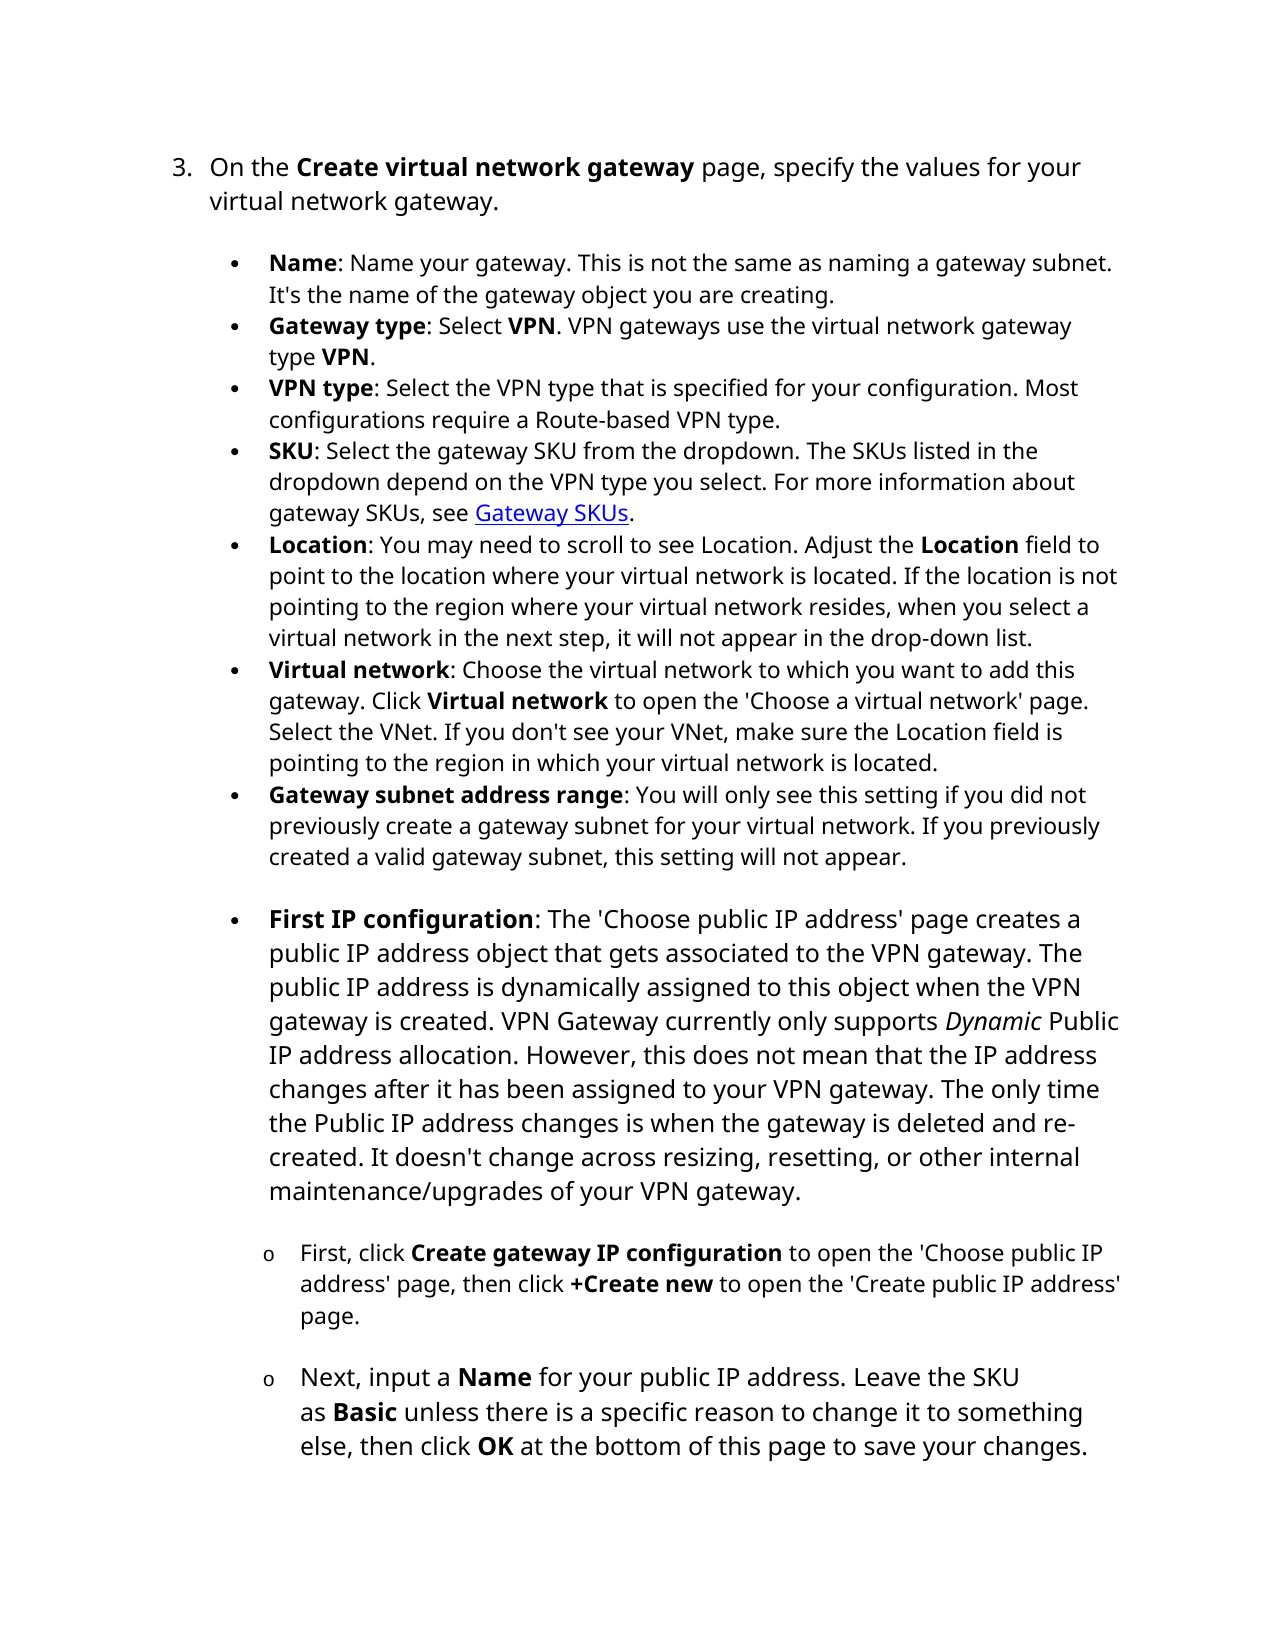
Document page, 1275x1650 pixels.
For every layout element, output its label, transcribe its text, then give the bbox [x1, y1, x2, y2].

list Gateway subnet address range: You will only see this setting if you did not previously create a gateway subnet for your virtual network. If you previously created a valid gateway subnet, this setting will not appear. [231, 778, 1125, 872]
list First, click Create gateway IP configuration to open the 'Choose public IP address' page, then click +Create new to open the 'Create public IP address' page. [262, 1237, 1125, 1331]
list First IP configuration: The 'Choose public IP address' page creates a public IP address object that gets associated to the VPN gateway. The public IP address is dynamically assigned to this object when the VPN gateway is created. VPN Gateway currently only supports Dynamic Public IP address allocation. However, this does not mean that the IP address changes after it has been assigned to your VPN gateway. The only time the Public IP address changes is when the gateway is deleted and re-created. It doesn't change across resizing, resetting, or other internal maintenance/upgrades of your VPN gateway. [231, 901, 1125, 1208]
list SKU: Select the gateway SKU from the dropdown. The SKUs listed in the dropdown depend on the VPN type you select. For more information about gateway SKUs, see Gateway SKUs. [231, 435, 1125, 528]
list On the Create virtual network gateway page, specify the values for your virtual network gateway. [172, 150, 1125, 218]
list Virtual network: Choose the virtual network to which you want to add this gateway. Click Virtual network to open the 'Choose a virtual network' page. Select the VNet. If you don't see your VNet, make sure the Location field is pointing to the region in which your virtual network is located. [231, 653, 1125, 778]
list Next, input a Name for your public IP address. Leave the SKU as Basic unless there is a specific reason to change it to something else, then click OK at the bottom of this page to save your changes. [262, 1360, 1125, 1462]
list Location: You may need to scroll to see Location. Adjust the Location field to point to the location where your virtual network is located. If the location is not pointing to the region where your virtual network resides, when you select a virtual network in the next step, it will not appear in the drop-down list. [231, 528, 1125, 653]
list Name: Name your gateway. This is not the same as naming a gateway subnet. It's the name of the gateway object you are creating. [231, 247, 1125, 310]
list VPN type: Select the VPN type that is specified for your configuration. Most configurations require a Route-based VPN type. [231, 372, 1125, 435]
list Gateway type: Select VPN. VPN gateways use the virtual network gateway type VPN. [231, 310, 1125, 372]
